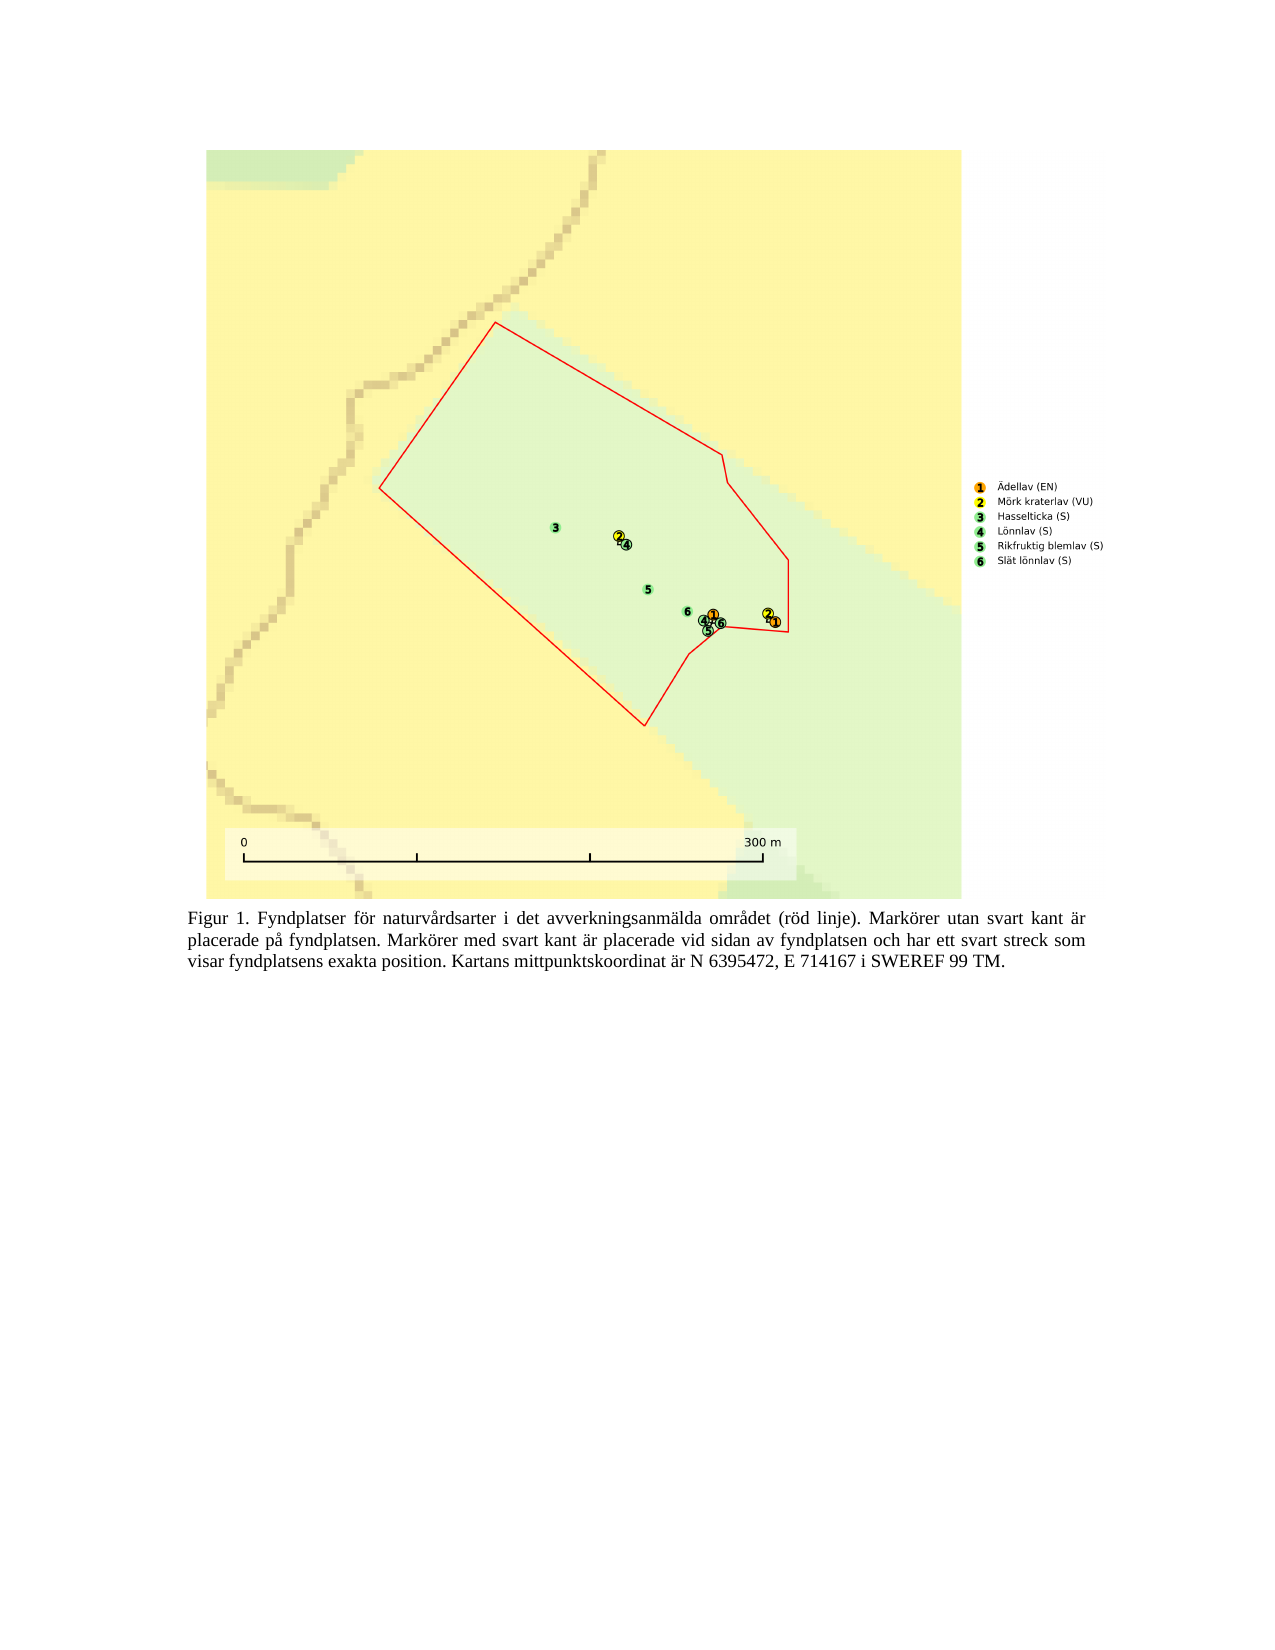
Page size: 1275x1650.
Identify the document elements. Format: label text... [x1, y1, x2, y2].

text Figur 1. Fyndplatser för naturvårdsarter i det avverkningsanmälda området (röd linje). Markörer utan svart kant är placerade på fyndplatsen. Markörer med svart kant är placerade vid sidan av fyndplatsen och har ett svart streck som visar fyndplatsens exakta position. Kartans mittpunktskoordinat är N 6395472, E 714167 i SWEREF 99 TM. [187, 907, 1087, 972]
picture [206, 150, 1107, 899]
